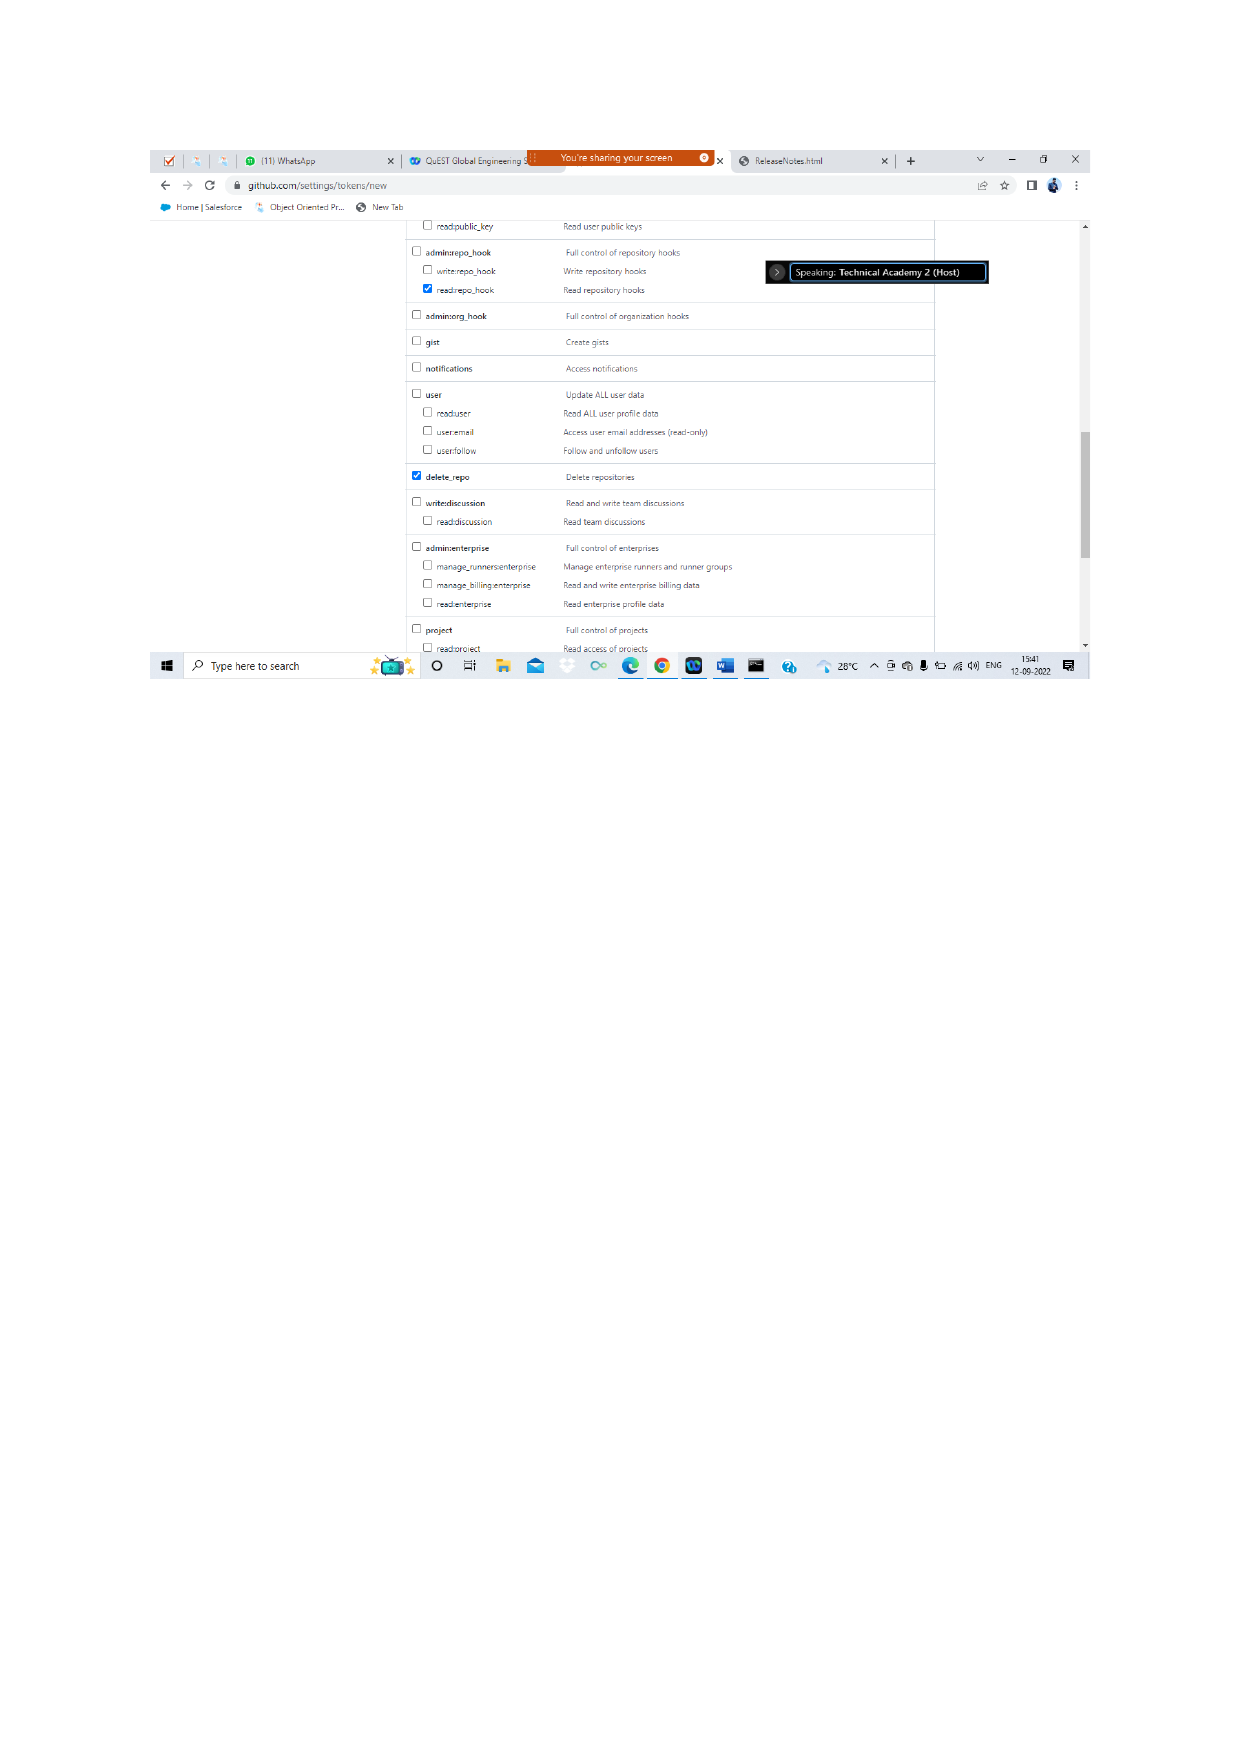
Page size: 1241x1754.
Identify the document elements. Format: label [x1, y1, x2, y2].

picture [150, 150, 1091, 679]
